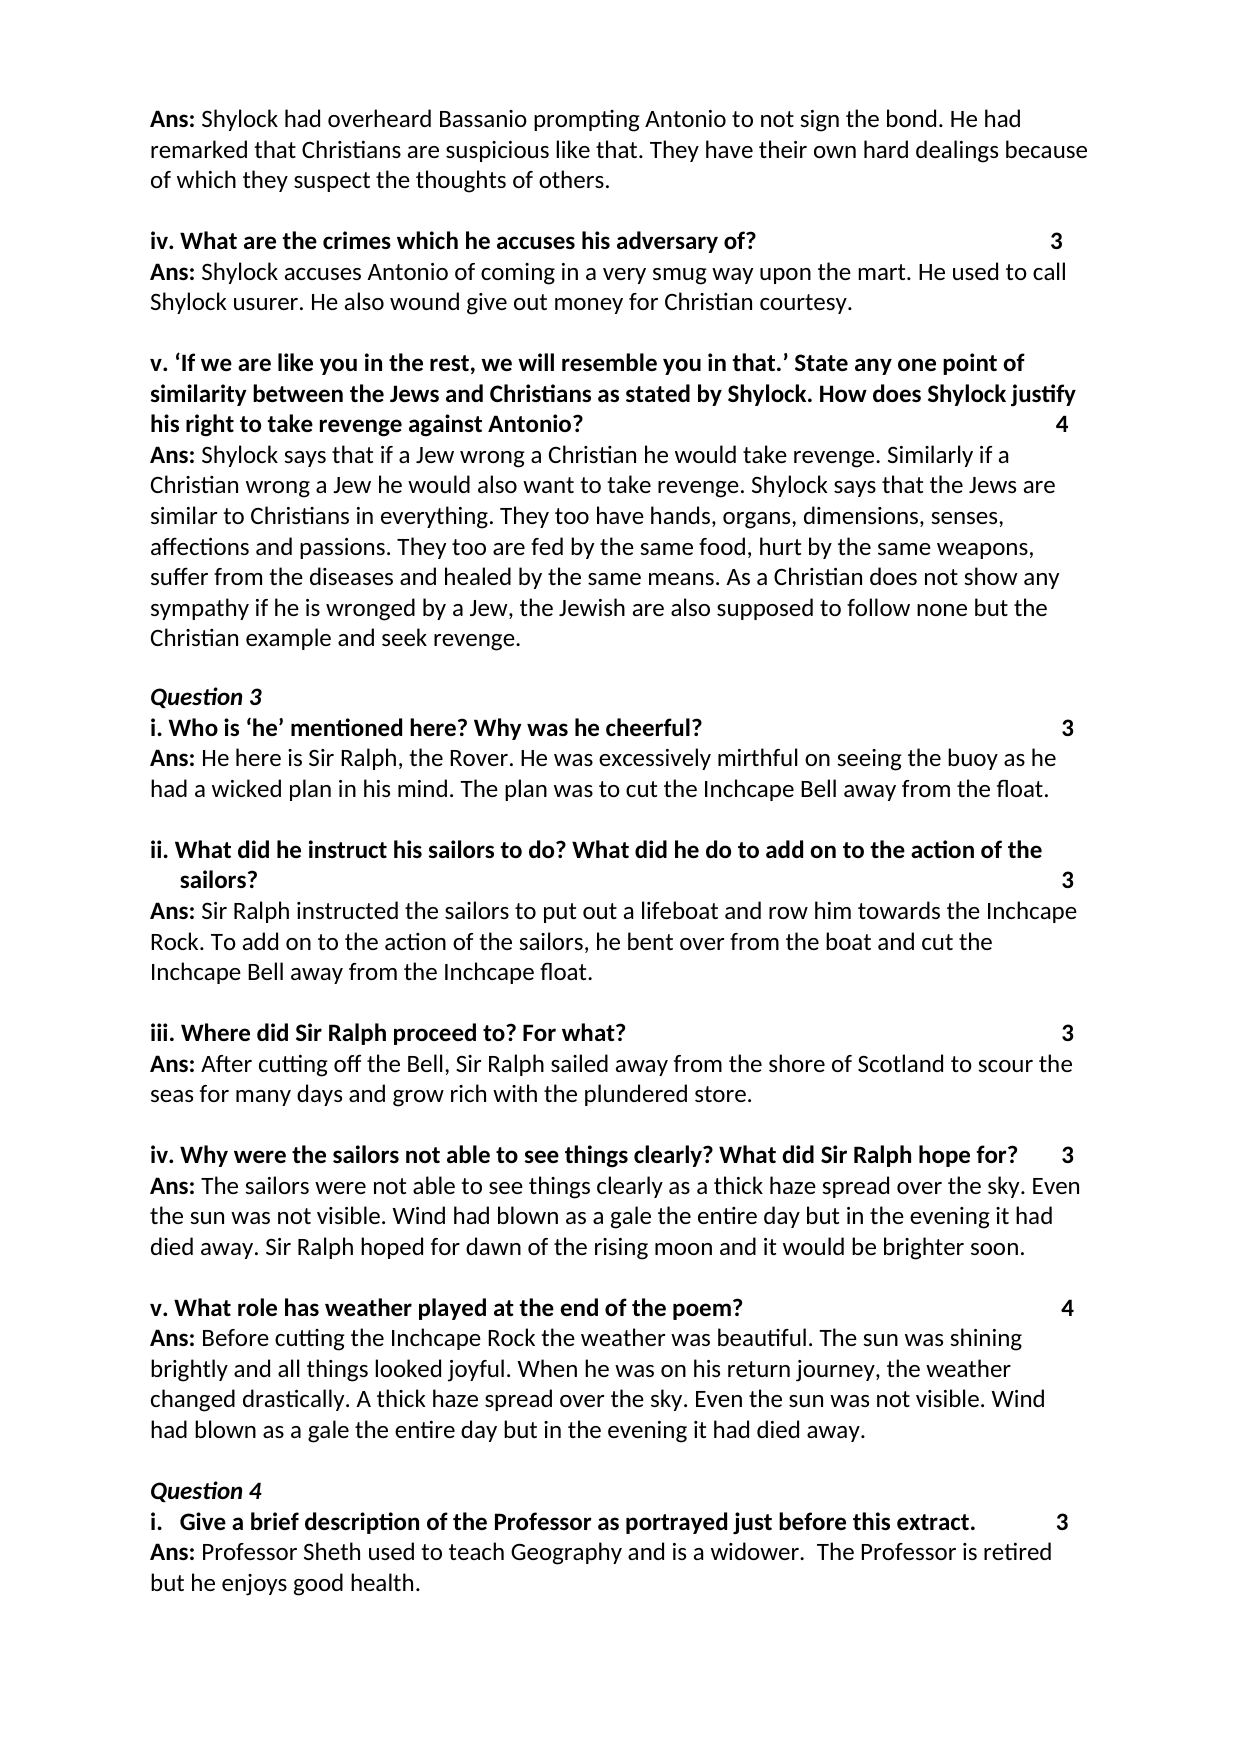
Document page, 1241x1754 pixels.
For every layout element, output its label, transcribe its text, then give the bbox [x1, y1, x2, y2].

text Ans: The sailors were not able to see things clearly as a thick haze spread over the sky. Even the sun was not visible. Wind had blown as a gale the entire day but in the evening it had died away. Sir Ralph hoped for dawn of the rising moon and it would be brighter soon. [150, 1170, 1090, 1261]
text Ans: Shylock had overheard Bassanio prompting Antonio to not sign the bond. He had remarked that Christians are suspicious like that. They have their own hard dealings because of which they suspect the thoughts of others. [150, 103, 1090, 195]
text Ans: Shylock says that if a Jew wrong a Christian he would take revenge. Similarly if a Christian wrong a Jew he would also want to take revenge. Shylock says that the Jews are similar to Christians in everything. They too have hands, organs, dimensions, senses, affections and passions. They too are fed by the same food, hurt by the same weapons, suffer from the diseases and healed by the same means. As a Christian does not show any sympathy if he is wronged by a Jew, the Jewish are also supposed to follow none but the Christian example and seek revenge. [150, 439, 1090, 653]
text Question 4 [150, 1475, 1090, 1506]
list Give a brief description of the Professor as portrayed just before this extract. 3 [150, 1506, 1090, 1536]
text Ans: Before cutting the Inchcape Rock the weather was beautiful. The sun was shining [150, 1322, 1090, 1353]
text v. What role has weather played at the end of the poem? 4 [150, 1292, 1090, 1322]
text Ans: Shylock accuses Antonio of coming in a very smug way upon the mart. He used to call Shylock usurer. He also wound give out money for Christian courtesy. [150, 256, 1090, 317]
text Ans: He here is Sir Ralph, the Rover. He was excessively mirthful on seeing the buoy as he had a wicked plan in his mind. The plan was to cut the Inchcape Bell away from the float. [150, 743, 1090, 804]
text iii. Where did Sir Ralph proceed to? For what? 3 [150, 1017, 1090, 1048]
text Question 3 [150, 682, 1090, 712]
text Ans: After cutting off the Bell, Sir Ralph sailed away from the shore of Scotland to scour the seas for many days and grow rich with the plundered store. [150, 1048, 1090, 1109]
text Ans: Professor Sheth used to teach Geography and is a widower. The Professor is retired but he enjoys good health. [150, 1536, 1090, 1597]
text brightly and all things looked joyful. When he was on his return journey, the weather changed drastically. A thick haze spread over the sky. Even the sun was not visible. Wind had blown as a gale the entire day but in the evening it had died away. [150, 1353, 1090, 1444]
text iv. What are the crimes which he accuses his adversary of? 3 [150, 226, 1090, 256]
text Ans: Sir Ralph instructed the sailors to put out a lifeboat and row him towards the Inchcape Rock. To add on to the action of the sailors, he bent over from the boat and cut the Inchcape Bell away from the Inchcape float. [150, 895, 1090, 987]
text iv. Why were the sailors not able to see things clearly? What did Sir Ralph hope for? 3 [150, 1139, 1090, 1170]
text ii. What did he instruct his sailors to do? What did he do to add on to the action of the sailors? 3 [150, 834, 1090, 895]
text v. ‘If we are like you in the rest, we will resemble you in that.’ State any one point of similarity between the Jews and Christians as stated by Shylock. How does Shylock justify his right to take revenge against Antonio? 4 [150, 348, 1090, 439]
text i. Who is ‘he’ mentioned here? Why was he cheerful? 3 [150, 712, 1090, 743]
